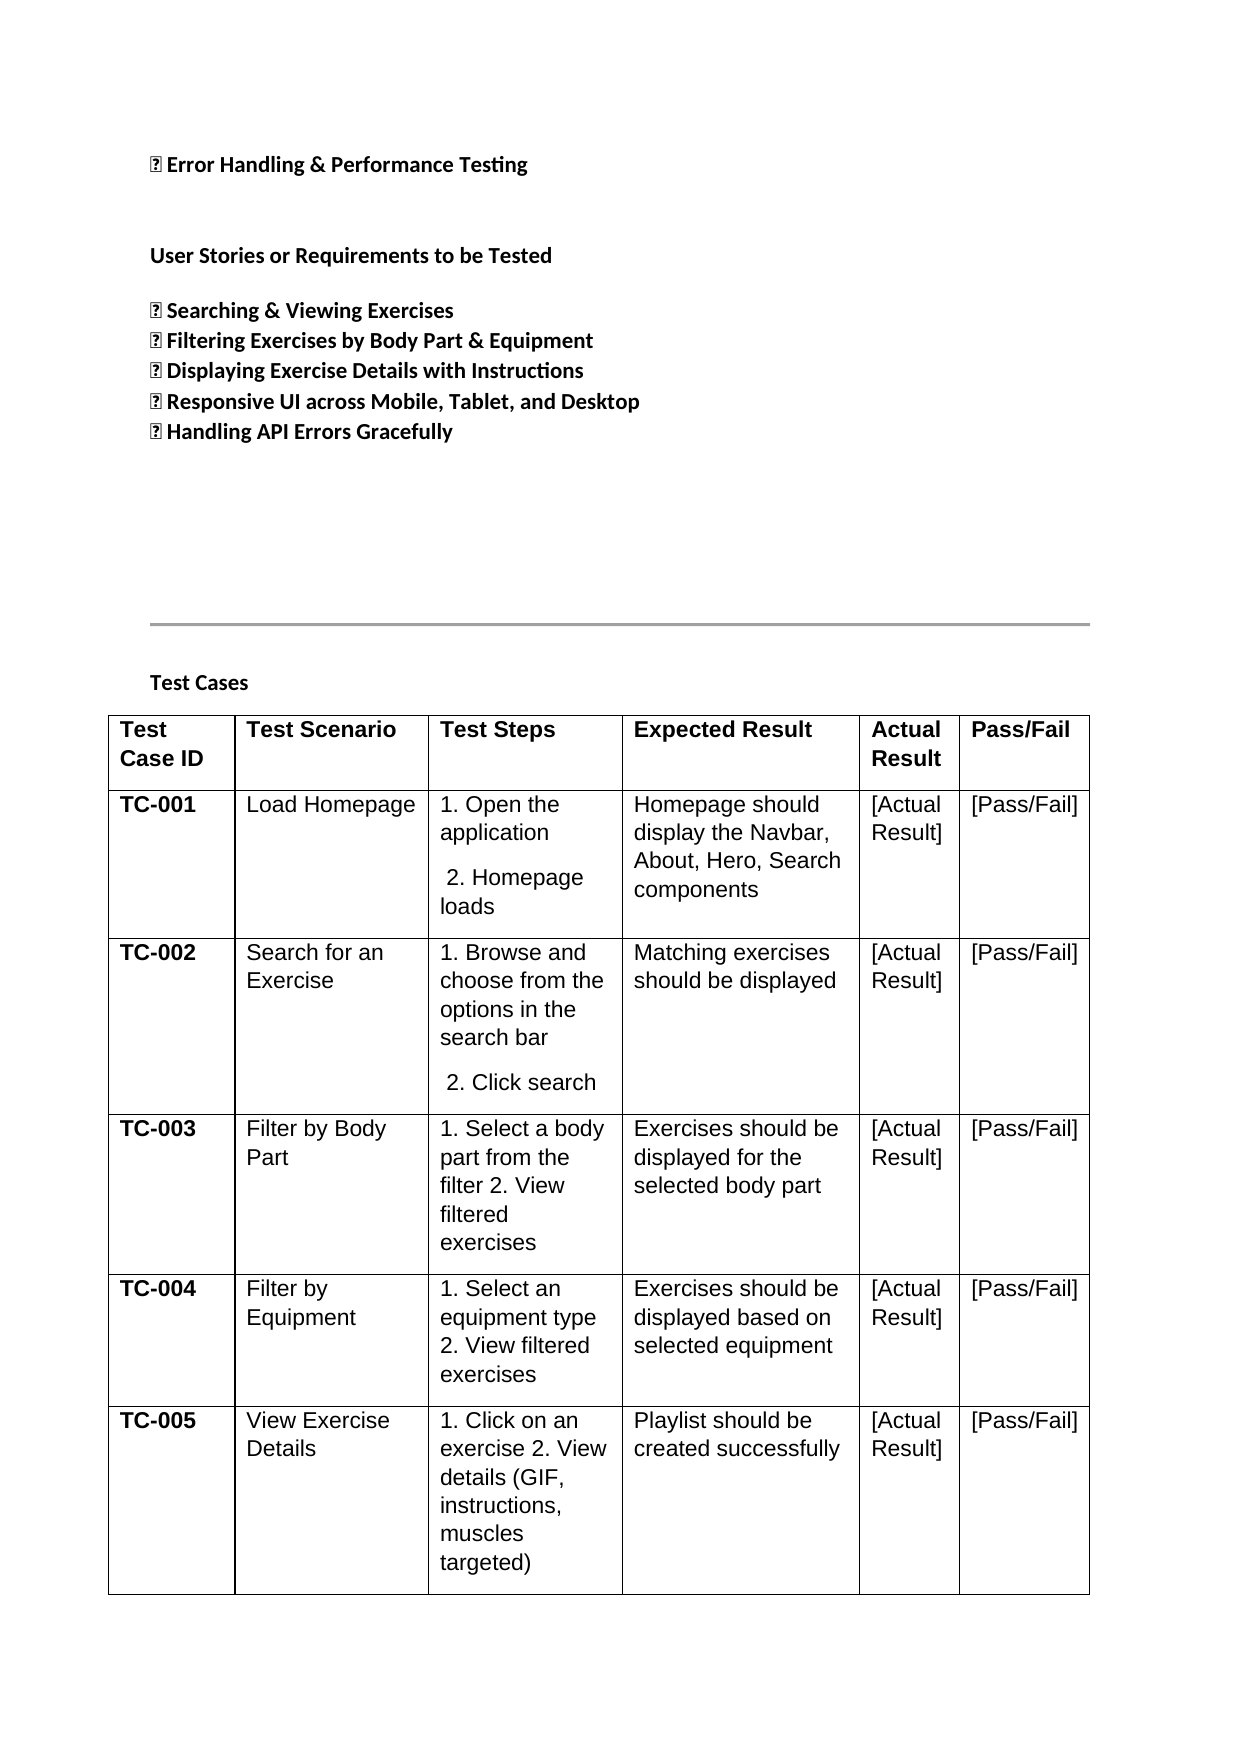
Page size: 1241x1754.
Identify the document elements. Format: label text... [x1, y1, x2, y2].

table_cell TC-003 [109, 1115, 234, 1274]
table_header Pass/Fail [960, 716, 1089, 789]
table_cell [Actual Result] [860, 1275, 959, 1406]
table_cell Filter by Equipment [236, 1275, 428, 1406]
table_cell [Pass/Fail] [960, 791, 1089, 938]
table_cell Exercises should be displayed for the selected body part [623, 1115, 859, 1274]
text Test Cases [150, 668, 1090, 696]
table_cell [Actual Result] [860, 1407, 959, 1594]
table_cell TC-004 [109, 1275, 234, 1406]
table_cell [Actual Result] [860, 1115, 959, 1274]
table_cell Load Homepage [236, 791, 428, 938]
table_cell Exercises should be displayed based on selected equipment [623, 1275, 859, 1406]
table_cell 1. Browse and choose from the options in the search bar 2. Click search [429, 939, 622, 1114]
table_cell [Actual Result] [860, 939, 959, 1114]
table_cell Matching exercises should be displayed [623, 939, 859, 1114]
table_cell View Exercise Details [236, 1407, 428, 1594]
text User Stories or Requirements to be Tested [150, 241, 1090, 269]
table_cell 1. Open the application 2. Homepage loads [429, 791, 622, 938]
table_cell 1. Click on an exercise 2. View details (GIF, instructions, muscles targeted) [429, 1407, 622, 1594]
table_cell [Pass/Fail] [960, 939, 1089, 1114]
table_cell 1. Select a body part from the filter 2. View filtered exercises [429, 1115, 622, 1274]
table_cell TC-005 [109, 1407, 234, 1594]
table_cell [Pass/Fail] [960, 1407, 1089, 1594]
table_header Test Steps [429, 716, 622, 789]
table_header Actual Result [860, 716, 959, 789]
table_cell TC-002 [109, 939, 234, 1114]
table_cell Search for an Exercise [236, 939, 428, 1114]
table_cell Filter by Body Part [236, 1115, 428, 1274]
table_cell 1. Select an equipment type 2. View filtered exercises [429, 1275, 622, 1406]
table_header Test Scenario [236, 716, 428, 789]
text 📌 Searching & Viewing Exercises 📌 Filtering Exercises by Body Part & Equipment 📌 Displaying Exercise Details with Instructions 📌 Responsive UI across Mobile, Tablet, and Desktop 📌 Handling API Errors Gracefully [150, 296, 1090, 445]
text ✅ Error Handling & Performance Testing [150, 150, 1090, 178]
table_cell [Pass/Fail] [960, 1275, 1089, 1406]
table_cell Homepage should display the Navbar, About, Hero, Search components [623, 791, 859, 938]
table_cell TC-001 [109, 791, 234, 938]
table_cell [Pass/Fail] [960, 1115, 1089, 1274]
table_cell Playlist should be created successfully [623, 1407, 859, 1594]
table_header Expected Result [623, 716, 859, 789]
table_cell [Actual Result] [860, 791, 959, 938]
table_header Test Case ID [109, 716, 234, 789]
